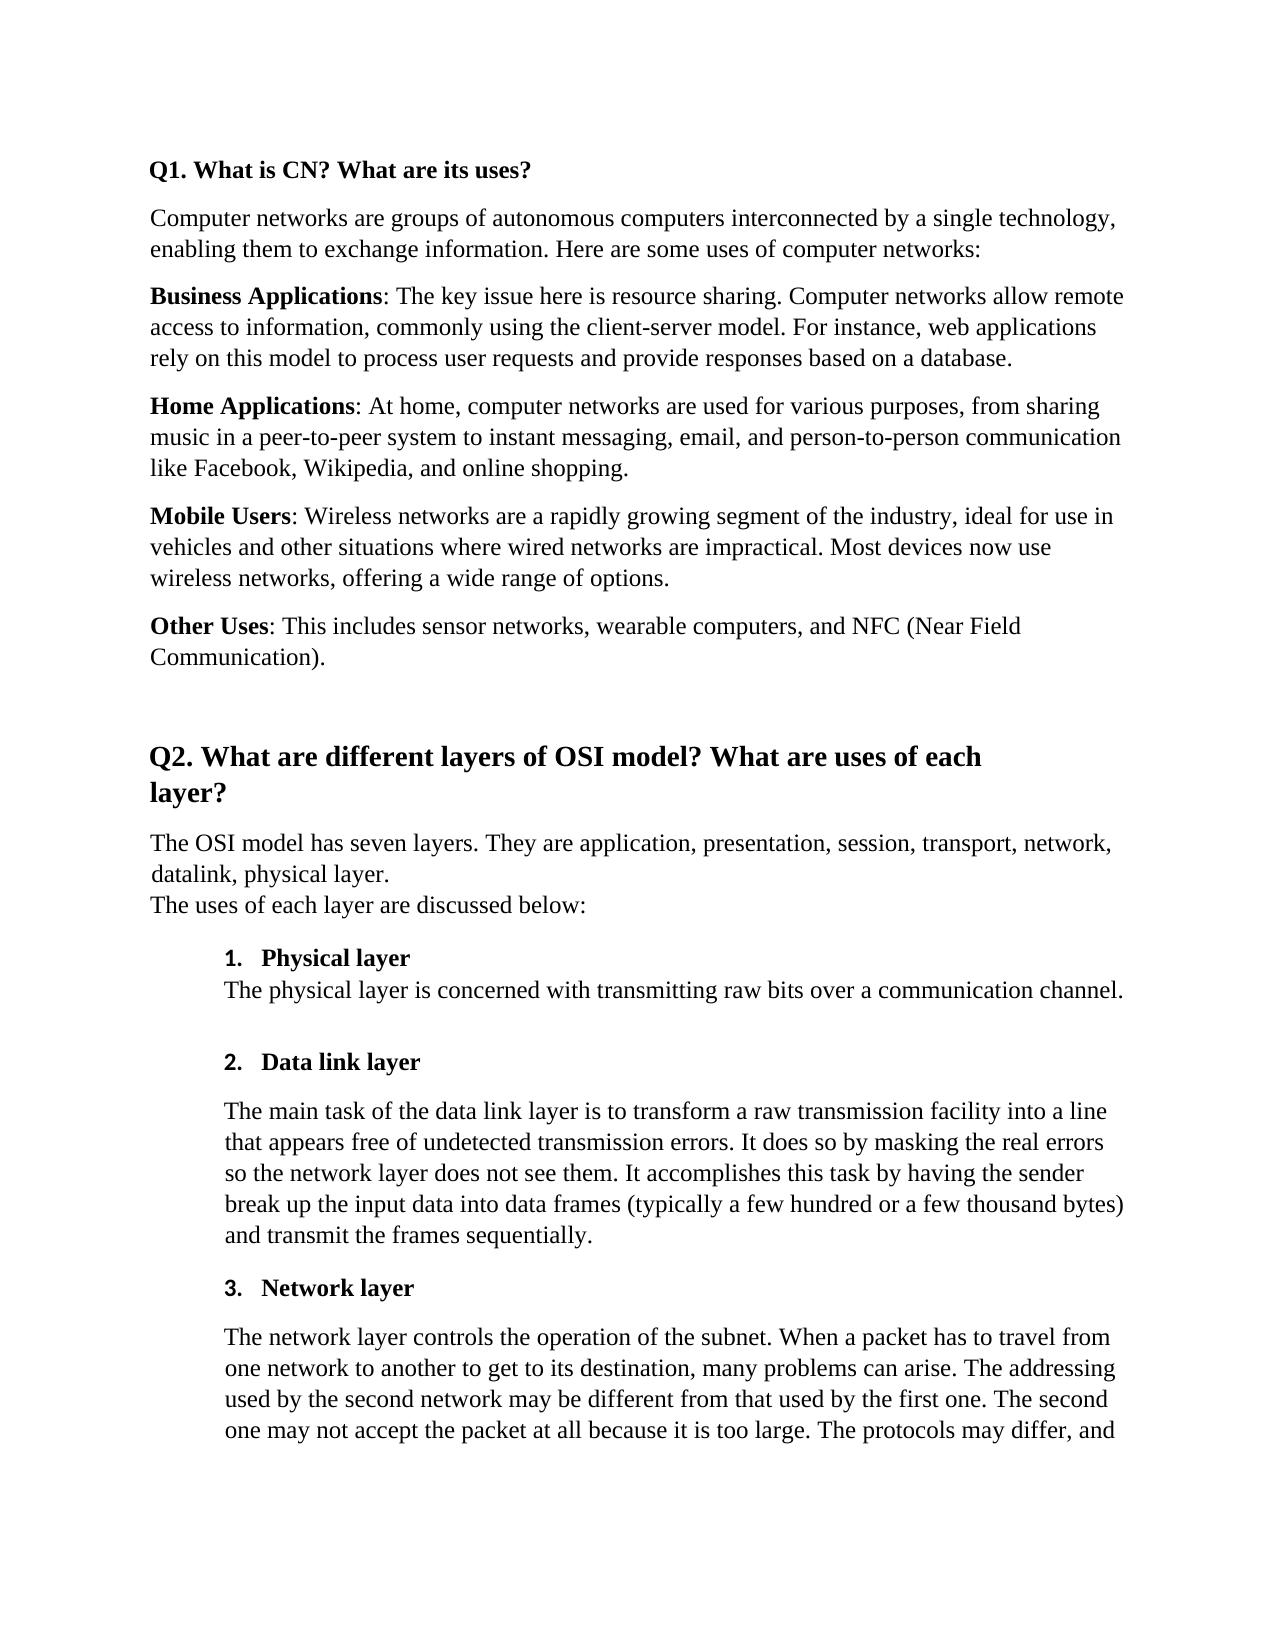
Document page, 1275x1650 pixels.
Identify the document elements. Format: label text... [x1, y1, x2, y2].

text Q2. What are different layers of OSI model? What are uses of each layer? [148, 739, 1057, 809]
text Home Applications: At home, computer networks are used for various purposes, from sharing music in a peer-to-peer system to instant messaging, email, and person-to-person communication like Facebook, Wikipedia, and online shopping. [150, 391, 1131, 482]
subtitle Physical layer [223, 942, 1131, 972]
text The uses of each layer are discussed below: [150, 891, 1125, 919]
text Other Uses: This includes sensor networks, wearable computers, and NFC (Near Field Communication). [150, 611, 1131, 671]
subtitle Network layer [223, 1272, 1131, 1302]
subtitle Data link layer [223, 1047, 1131, 1077]
text The physical layer is concerned with transmitting raw bits over a communication channel. [223, 975, 1125, 1004]
text The main task of the data link layer is to transform a raw transmission facility into a line that appears free of undetected transmission errors. It does so by masking the real errors so the network layer does not see them. It accomplishes this task by having the sender break up the input data into data frames (typically a few hundred or a few thousand bytes) and transmit the frames sequentially. [223, 1096, 1125, 1249]
text The OSI model has seven layers. They are application, presentation, session, transport, network, datalink, physical layer. [150, 828, 1125, 888]
text Business Applications: The key issue here is resource sharing. Computer networks allow remote access to information, commonly using the client-server model. For instance, web applications rely on this model to process user requests and provide responses based on a database. [150, 281, 1131, 372]
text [223, 1322, 1125, 1443]
text Computer networks are groups of autonomous computers interconnected by a single technology, enabling them to exchange information. Here are some uses of computer networks: [150, 203, 1131, 262]
text Mobile Users: Wireless networks are a rapidly growing segment of the industry, ideal for use in vehicles and other situations where wired networks are impractical. Most devices now use wireless networks, offering a wide range of options. [150, 501, 1131, 592]
text Q1. What is CN? What are its uses? [148, 155, 1057, 184]
